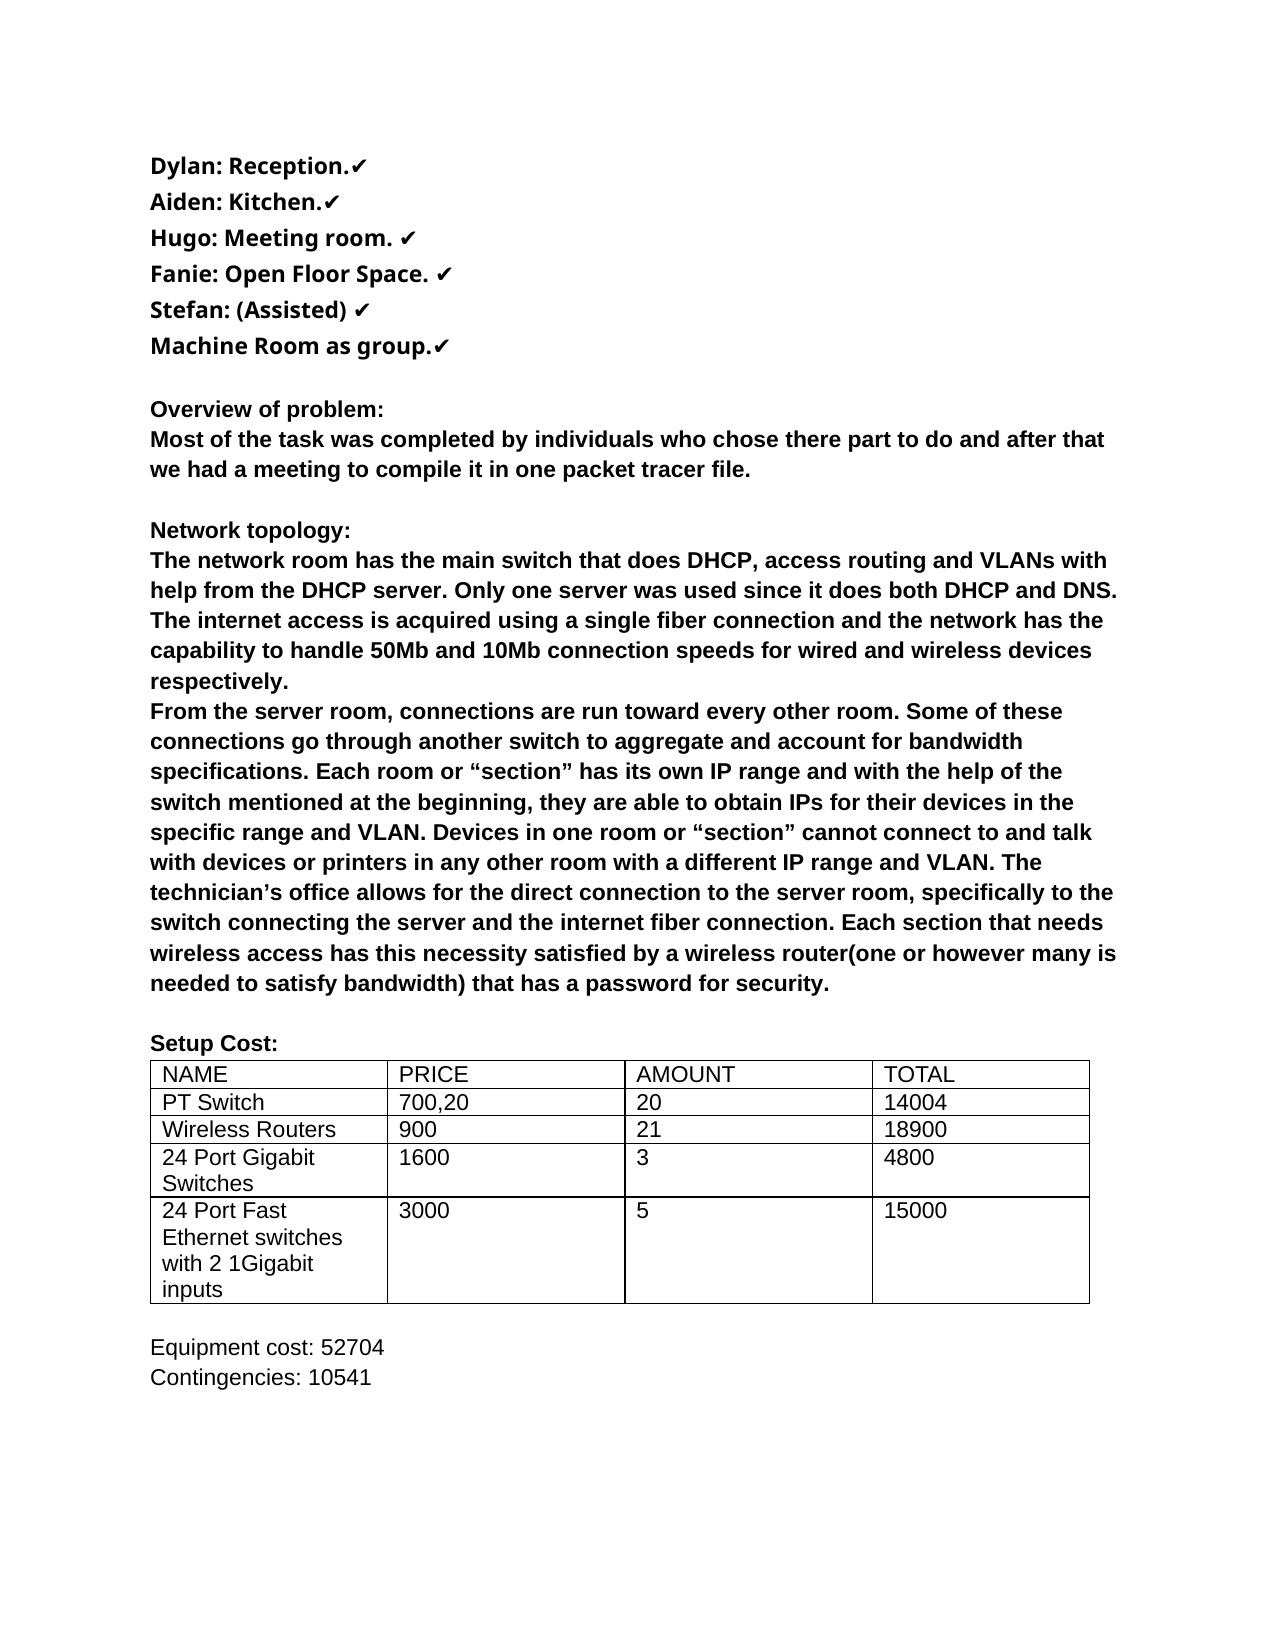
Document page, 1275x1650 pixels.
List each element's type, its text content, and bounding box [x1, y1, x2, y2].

table_cell 20 [626, 1089, 872, 1115]
table_header TOTAL [873, 1061, 1089, 1088]
table_cell 24 Port Gigabit Switches [151, 1144, 387, 1196]
table_cell 21 [626, 1116, 872, 1143]
text Overview of problem: [150, 396, 1125, 422]
table_cell 18900 [873, 1116, 1089, 1143]
text Dylan: Reception.✔ [150, 150, 1125, 181]
table_cell 3000 [388, 1198, 624, 1303]
table_cell 900 [388, 1116, 624, 1143]
text Aiden: Kitchen.✔ [150, 186, 1125, 217]
text Stefan: (Assisted) ✔ [150, 294, 1125, 325]
text The network room has the main switch that does DHCP, access routing and VLANs with help from the DHCP server. Only one server was used since it does both DHCP and DNS. The internet access is acquired using a single fiber connection and the network has the capability to handle 50Mb and 10Mb connection speeds for wired and wireless devices respectively. [150, 547, 1125, 694]
table_cell 24 Port Fast Ethernet switches with 2 1Gigabit inputs [151, 1198, 387, 1303]
table_cell 700,20 [388, 1089, 624, 1115]
text Hugo: Meeting room. ✔ [150, 222, 1125, 253]
table_cell PT Switch [151, 1089, 387, 1115]
text From the server room, connections are run toward every other room. Some of these connections go through another switch to aggregate and account for bandwidth specifications. Each room or “section” has its own IP range and with the help of the switch mentioned at the beginning, they are able to obtain IPs for their devices in the specific range and VLAN. Devices in one room or “section” cannot connect to and talk with devices or printers in any other room with a different IP range and VLAN. The technician’s office allows for the direct connection to the server room, specifically to the switch connecting the server and the internet fiber connection. Each section that needs wireless access has this necessity satisfied by a wireless router(one or however many is needed to satisfy bandwidth) that has a password for security. [150, 698, 1125, 996]
table_cell 15000 [873, 1198, 1089, 1303]
table_header AMOUNT [626, 1061, 872, 1088]
table_header NAME [151, 1061, 387, 1088]
text Machine Room as group.✔ [150, 330, 1125, 361]
table_cell 3 [626, 1144, 872, 1196]
table_header PRICE [388, 1061, 624, 1088]
table_cell 14004 [873, 1089, 1089, 1115]
text Most of the task was completed by individuals who chose there part to do and after that we had a meeting to compile it in one packet tracer file. [150, 426, 1125, 483]
text Setup Cost: [150, 1030, 1125, 1057]
table_cell 5 [626, 1198, 872, 1303]
text Fanie: Open Floor Space. ✔ [150, 258, 1125, 289]
table_cell 1600 [388, 1144, 624, 1196]
text Equipment cost: 52704 [150, 1334, 1125, 1360]
text Network topology: [150, 517, 1125, 543]
table_cell Wireless Routers [151, 1116, 387, 1143]
text Contingencies: 10541 [150, 1364, 1125, 1391]
table_cell 4800 [873, 1144, 1089, 1196]
